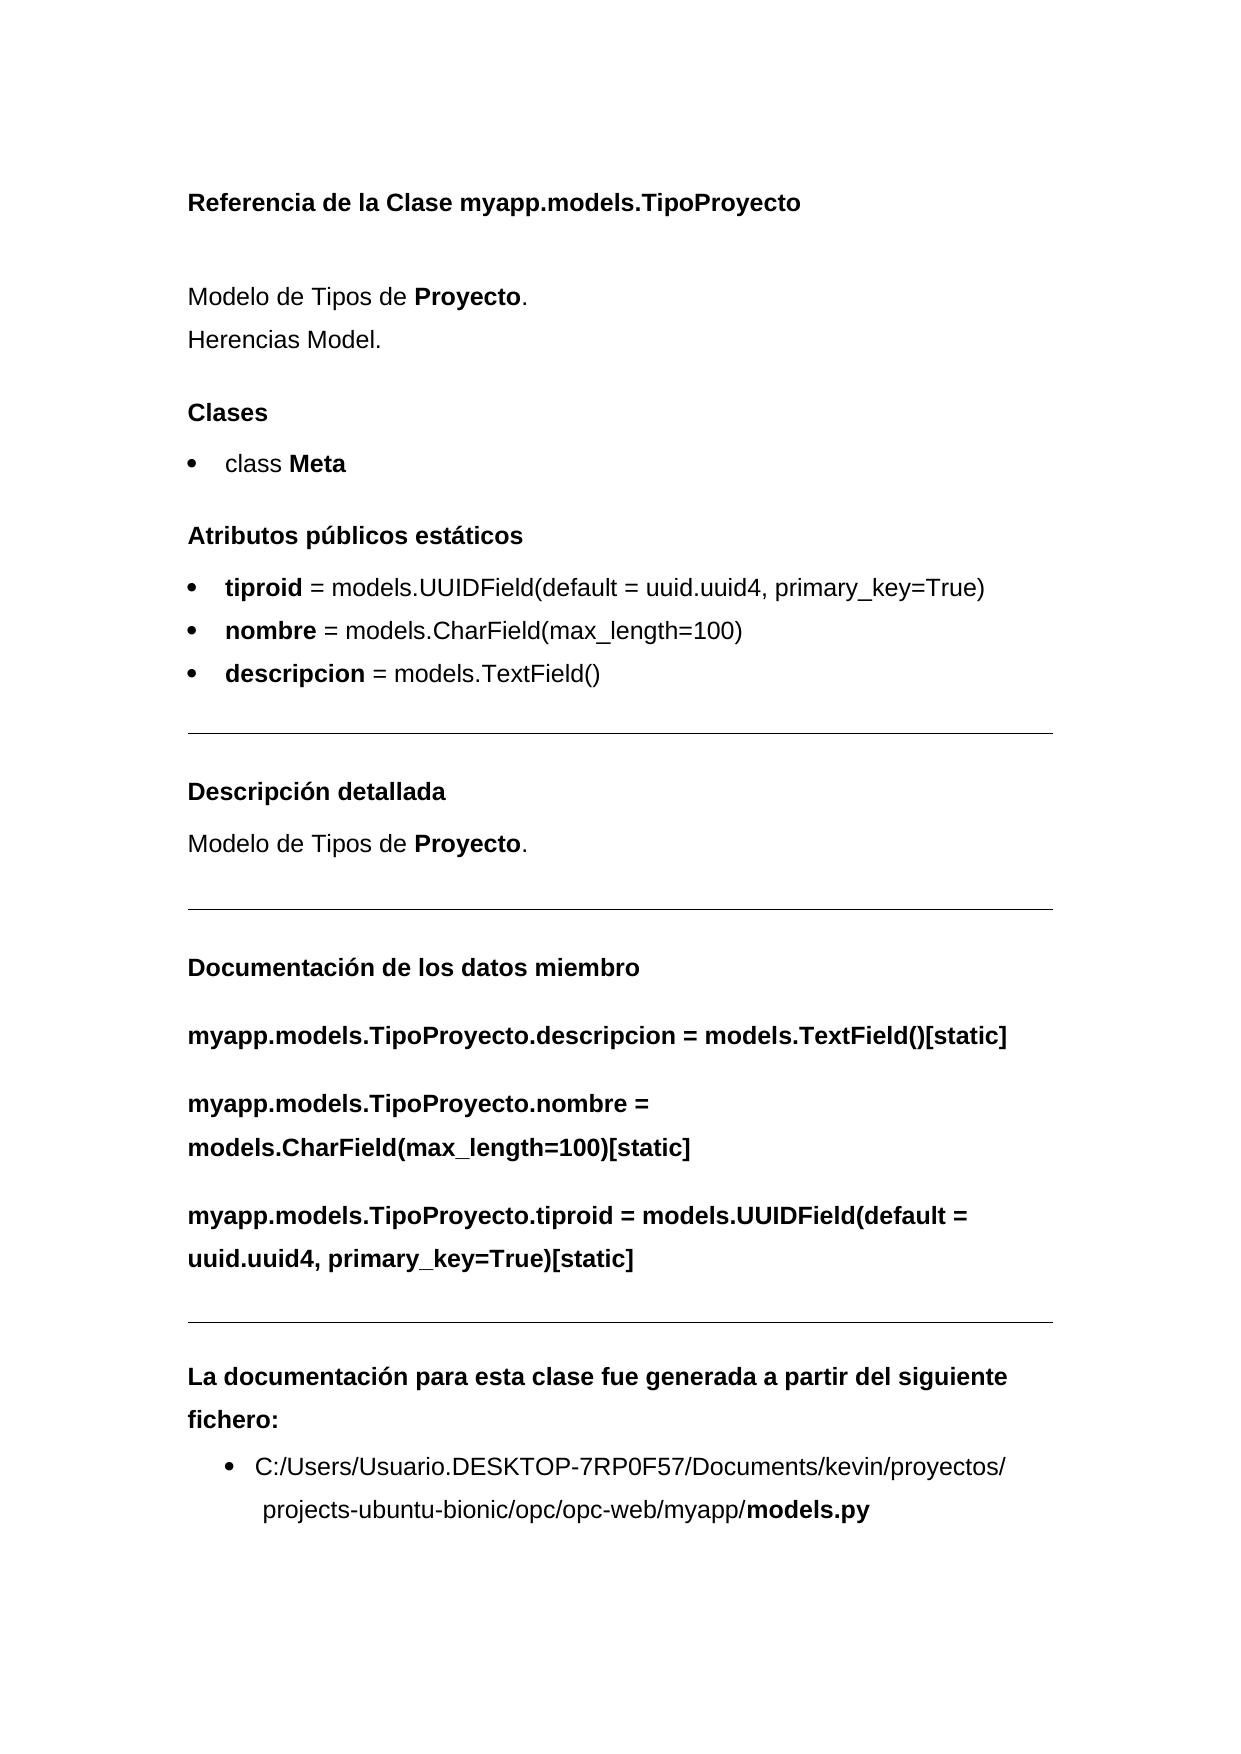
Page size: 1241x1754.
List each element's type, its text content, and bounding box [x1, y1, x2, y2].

list tiproid = models.UUIDField(default = uuid.uuid4, primary_key=True) [187, 573, 1053, 602]
list nombre = models.CharField(max_length=100) [187, 616, 1053, 645]
text Modelo de Tipos de Proyecto. [187, 829, 1053, 858]
subtitle Referencia de la Clase myapp.models.TipoProyecto [187, 187, 1053, 216]
subtitle Descripción detallada [187, 777, 1053, 806]
subtitle myapp.models.TipoProyecto.descripcion = models.TextField()[static] [187, 1021, 1053, 1050]
subtitle myapp.models.TipoProyecto.nombre = models.CharField(max_length=100)[static] [187, 1089, 1053, 1161]
list descripcion = models.TextField() [187, 659, 1053, 688]
subtitle Atributos públicos estáticos [187, 521, 1053, 550]
subtitle Documentación de los datos miembro [187, 953, 1053, 982]
subtitle La documentación para esta clase fue generada a partir del siguiente fichero: [187, 1362, 1053, 1434]
text Herencias Model. [187, 325, 1053, 354]
list class Meta [187, 449, 1053, 478]
list C:/Users/Usuario.DESKTOP-7RP0F57/Documents/kevin/proyectos/projects-ubuntu-bionic/opc/opc-web/myapp/models.py [225, 1452, 1053, 1524]
text Modelo de Tipos de Proyecto. [187, 282, 1053, 311]
subtitle myapp.models.TipoProyecto.tiproid = models.UUIDField(default = uuid.uuid4, primary_key=True)[static] [187, 1201, 1053, 1272]
subtitle Clases [187, 397, 1053, 426]
